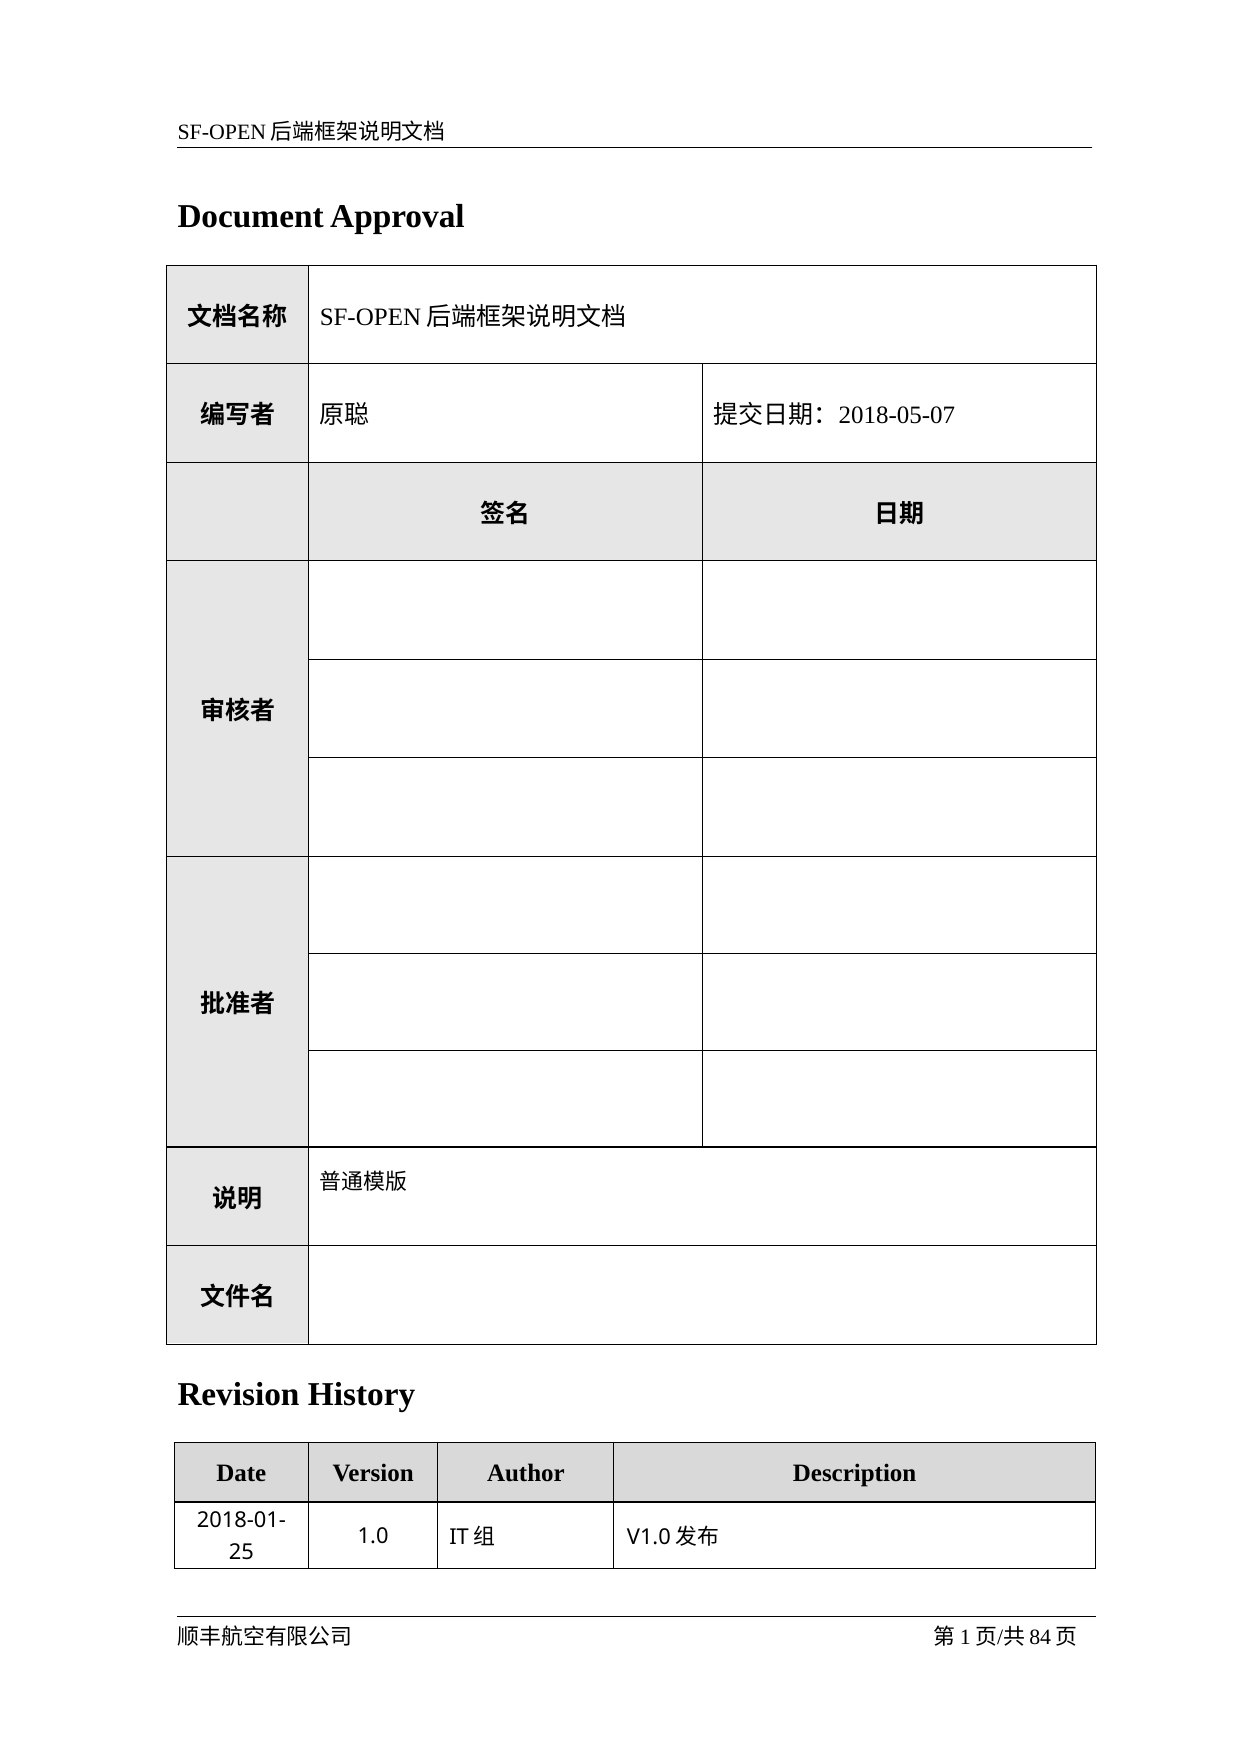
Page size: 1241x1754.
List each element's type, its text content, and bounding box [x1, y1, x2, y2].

text Document Approval [177, 183, 1092, 248]
table_cell [309, 1051, 702, 1146]
table_header Description [614, 1443, 1095, 1501]
table_cell 文件名 [167, 1246, 308, 1343]
table_cell [703, 758, 1096, 856]
table_header Date [175, 1443, 308, 1501]
table_cell [309, 954, 702, 1049]
table_cell [309, 758, 702, 856]
table_cell [309, 660, 702, 757]
table_cell 日期 [703, 463, 1096, 560]
table_cell 原聪 [309, 364, 702, 462]
table_cell [309, 561, 702, 659]
table_cell [167, 463, 308, 560]
table_cell 审核者 [167, 561, 308, 856]
subtitle Revision History [177, 1361, 1092, 1426]
table_header 文档名称 [167, 266, 308, 363]
table_cell 提交日期：2018-05-07 [703, 364, 1096, 462]
table_cell [703, 857, 1096, 953]
table_cell [703, 660, 1096, 757]
table_cell [703, 1051, 1096, 1146]
table_cell 2018-01-25 [175, 1503, 308, 1567]
table_header Version [309, 1443, 437, 1501]
table_cell 批准者 [167, 857, 308, 1146]
table_cell [309, 1246, 1096, 1343]
table_cell 签名 [309, 463, 702, 560]
table_cell 1.0 [309, 1503, 437, 1567]
table_cell V1.0发布 [614, 1503, 1095, 1567]
table_cell 普通模版 [309, 1148, 1096, 1245]
table_header Author [438, 1443, 613, 1501]
table_cell 编写者 [167, 364, 308, 462]
table_cell [309, 857, 702, 953]
table_header SF-OPEN后端框架说明文档 [309, 266, 1096, 363]
table_cell [703, 954, 1096, 1049]
table_cell 说明 [167, 1148, 308, 1245]
table_cell IT组 [438, 1503, 613, 1567]
table_cell [703, 561, 1096, 659]
